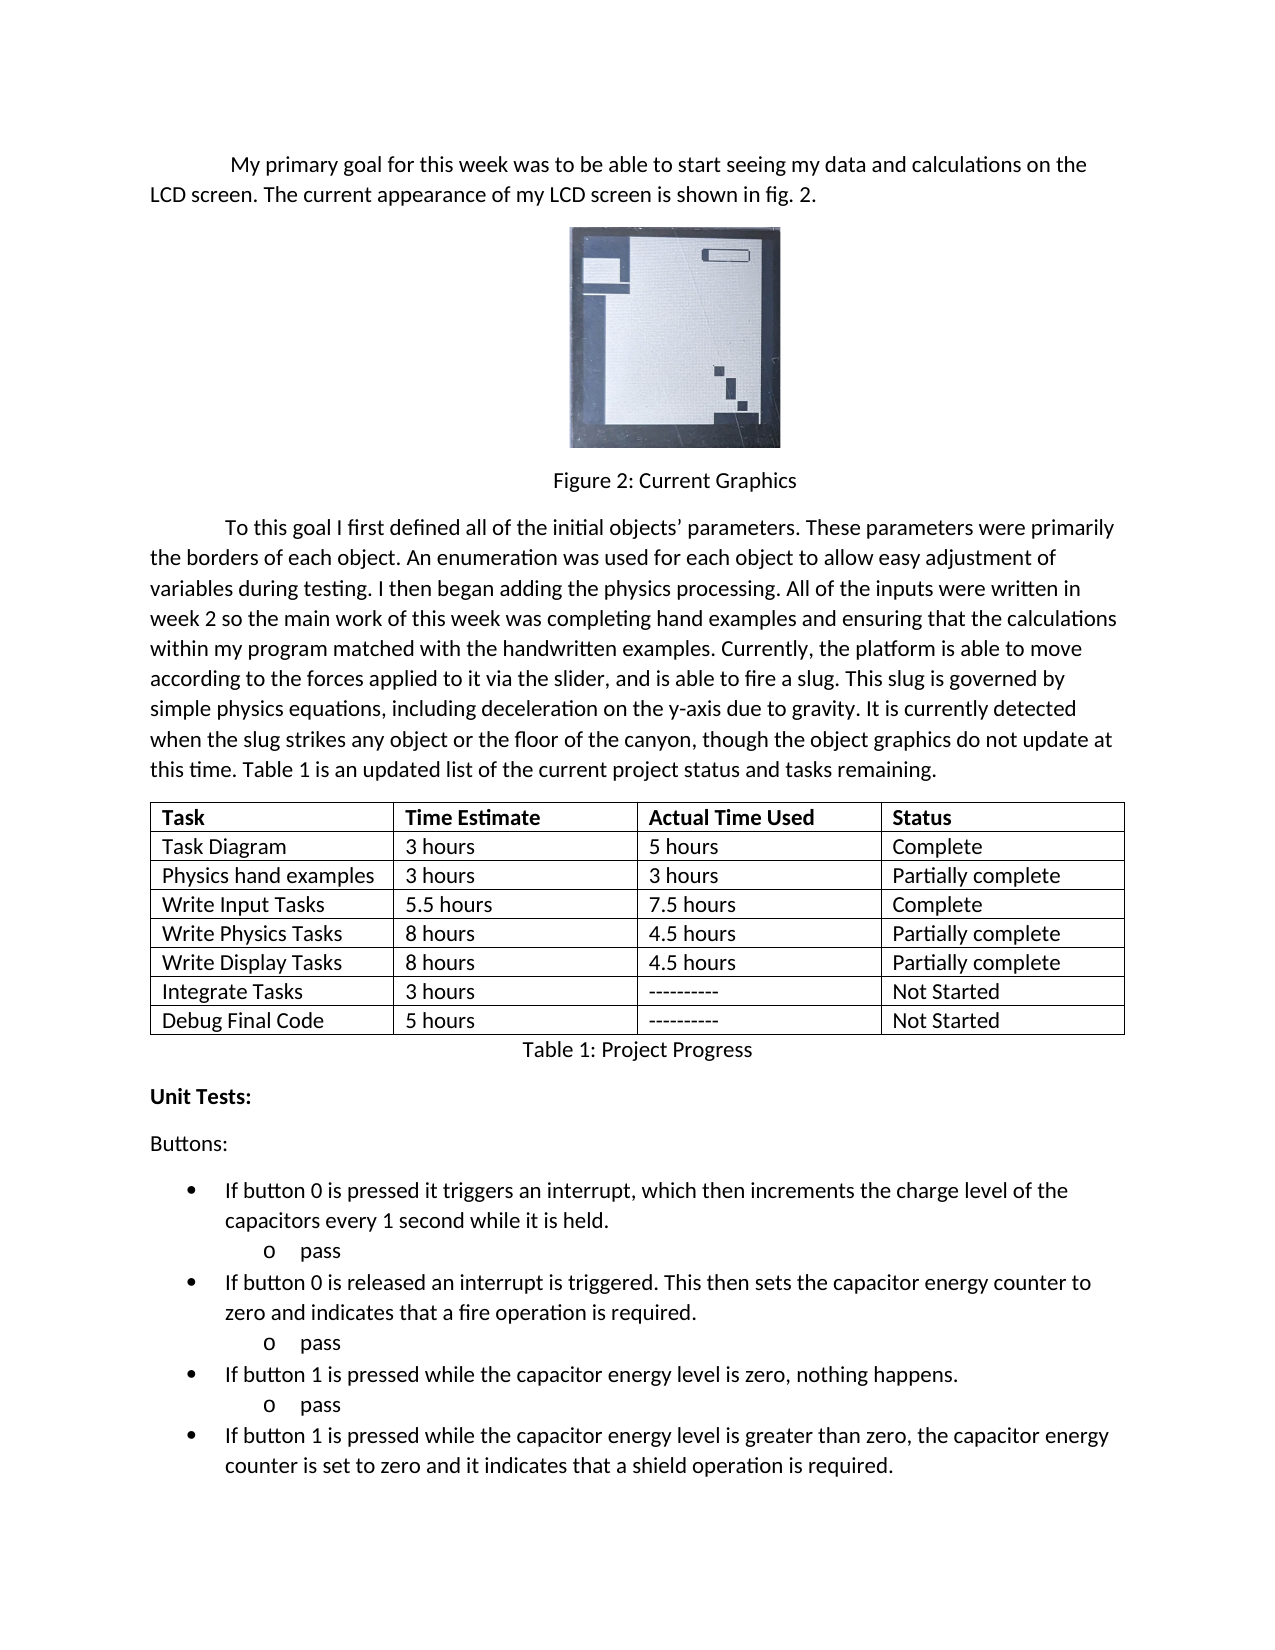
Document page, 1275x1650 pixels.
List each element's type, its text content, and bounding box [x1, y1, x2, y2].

table_cell Not Started [882, 1006, 1124, 1034]
list pass [262, 1328, 1125, 1357]
table_cell Partially complete [882, 861, 1124, 889]
table_header Time Estimate [394, 803, 637, 831]
table_cell ---------- [638, 977, 881, 1005]
table_cell 3 hours [394, 861, 637, 889]
text To this goal I first defined all of the initial objects’ parameters. These parameters were primarily the borders of each object. An enumeration was used for each object to allow easy adjustment of variables during testing. I then began adding the physics processing. All of the inputs were written in week 2 so the main work of this week was completing hand examples and ensuring that the calculations within my program matched with the handwritten examples. Currently, the platform is able to move according to the forces applied to it via the slider, and is able to fire a slug. This slug is governed by simple physics equations, including deceleration on the y-axis due to gravity. It is currently detected when the slug strikes any object or the floor of the canyon, though the object graphics do not update at this time. Table 1 is an updated list of the current project status and tasks remaining. [150, 513, 1125, 783]
table_cell Write Input Tasks [151, 890, 393, 918]
table_cell Write Physics Tasks [151, 919, 393, 947]
table_header Status [882, 803, 1124, 831]
table_cell Task Diagram [151, 832, 393, 860]
table_cell Not Started [882, 977, 1124, 1005]
table_cell Debug Final Code [151, 1006, 393, 1034]
list If button 1 is pressed while the capacitor energy level is zero, nothing happens. [187, 1360, 1125, 1388]
list pass [262, 1236, 1125, 1266]
table_cell ---------- [638, 1006, 881, 1034]
table_cell 8 hours [394, 919, 637, 947]
table_cell 3 hours [394, 832, 637, 860]
list If button 0 is released an interrupt is triggered. This then sets the capacitor energy counter to zero and indicates that a fire operation is required. [187, 1268, 1125, 1326]
text Table 1: Project Progress [150, 1035, 1125, 1063]
list If button 0 is pressed it triggers an interrupt, which then increments the charge level of the capacitors every 1 second while it is held. [187, 1176, 1125, 1234]
table_cell 5 hours [638, 832, 881, 860]
table_cell 4.5 hours [638, 919, 881, 947]
table_cell 5.5 hours [394, 890, 637, 918]
table_cell Write Display Tasks [151, 948, 393, 976]
table_cell Physics hand examples [151, 861, 393, 889]
list If button 1 is pressed while the capacitor energy level is greater than zero, the capacitor energy counter is set to zero and it indicates that a shield operation is required. [187, 1421, 1125, 1480]
table_cell 3 hours [394, 977, 637, 1005]
table_cell Complete [882, 832, 1124, 860]
text Unit Tests: [150, 1082, 1125, 1110]
table_header Actual Time Used [638, 803, 881, 831]
text My primary goal for this week was to be able to start seeing my data and calculations on the LCD screen. The current appearance of my LCD screen is shown in fig. 2. [150, 150, 1125, 208]
table_cell 4.5 hours [638, 948, 881, 976]
table_cell 7.5 hours [638, 890, 881, 918]
list pass [262, 1390, 1125, 1419]
picture [569, 227, 781, 448]
text Figure 2: Current Graphics [150, 466, 1125, 494]
text Buttons: [150, 1129, 1125, 1157]
table_cell 8 hours [394, 948, 637, 976]
table_cell Partially complete [882, 948, 1124, 976]
table_cell 5 hours [394, 1006, 637, 1034]
table_cell Integrate Tasks [151, 977, 393, 1005]
table_cell Complete [882, 890, 1124, 918]
table_cell 3 hours [638, 861, 881, 889]
table_header Task [151, 803, 393, 831]
table_cell Partially complete [882, 919, 1124, 947]
